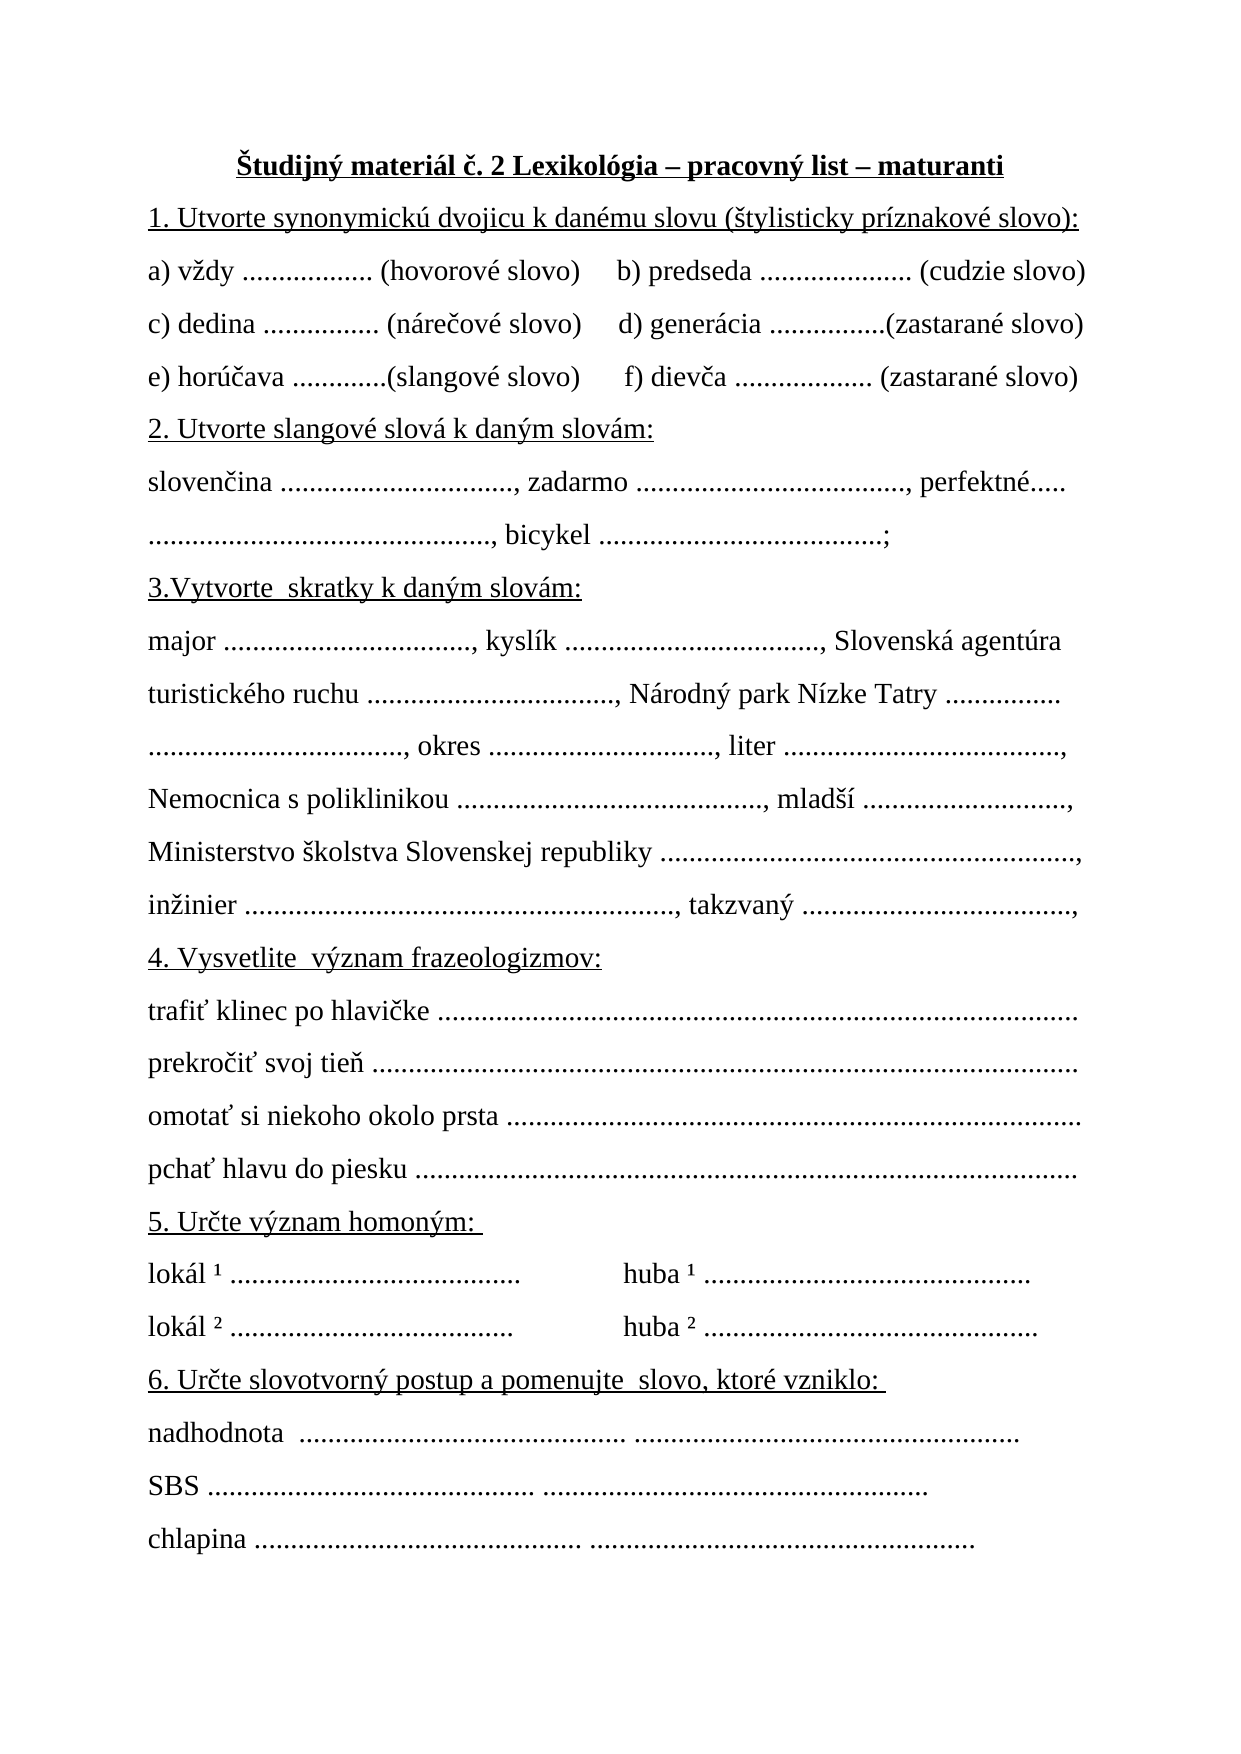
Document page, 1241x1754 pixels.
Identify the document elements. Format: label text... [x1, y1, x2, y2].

text e) horúčava .............(slangové slovo) f) dievča ................... (zastarané slovo) [148, 359, 1093, 392]
text prekročiť svoj tieň ................................................................................................. [148, 1045, 1093, 1079]
text 6. Určte slovotvorný postup a pomenujte slovo, ktoré vzniklo: [148, 1362, 1093, 1396]
text turistického ruchu .................................., Národný park Nízke Tatry ................ [148, 676, 1093, 709]
text Študijný materiál č. 2 Lexikológia – pracovný list – maturanti [148, 148, 1093, 181]
text 2. Utvorte slangové slová k daným slovám: [148, 412, 1093, 445]
text trafiť klinec po hlavičke ........................................................................................ [148, 993, 1093, 1026]
text nadhodnota ............................................. ..................................................... [148, 1415, 1093, 1449]
text inžinier ..........................................................., takzvaný ....................................., [148, 887, 1093, 921]
text major .................................., kyslík ..................................., Slovenská agentúra [148, 623, 1093, 656]
text lokál ¹ ........................................ huba ¹ ............................................. [148, 1257, 1093, 1290]
text a) vždy .................. (hovorové slovo) b) predseda ..................... (cudzie slovo) [148, 253, 1093, 287]
text c) dedina ................ (nárečové slovo) d) generácia ................(zastarané slovo) [148, 306, 1093, 339]
text 4. Vysvetlite význam frazeologizmov: [148, 940, 1093, 973]
text 5. Určte význam homoným: [148, 1204, 1093, 1237]
text 1. Utvorte synonymickú dvojicu k danému slovu (štylisticky príznakové slovo): [148, 200, 1093, 234]
text 3.Vytvorte skratky k daným slovám: [148, 570, 1093, 604]
text SBS ............................................. ..................................................... [148, 1468, 1093, 1501]
text pchať hlavu do piesku ........................................................................................... [148, 1151, 1093, 1184]
text lokál ² ....................................... huba ² .............................................. [148, 1309, 1093, 1343]
text chlapina ............................................. ..................................................... [148, 1521, 1093, 1554]
text slovenčina ................................, zadarmo ....................................., perfektné..... [148, 464, 1093, 498]
text Nemocnica s poliklinikou .........................................., mladší ............................, [148, 781, 1093, 815]
text ..................................., okres ..............................., liter ......................................, [148, 728, 1093, 762]
text ..............................................., bicykel .......................................; [148, 517, 1093, 551]
text Ministerstvo školstva Slovenskej republiky ........................................................., [148, 834, 1093, 868]
text omotať si niekoho okolo prsta ............................................................................... [148, 1098, 1093, 1132]
